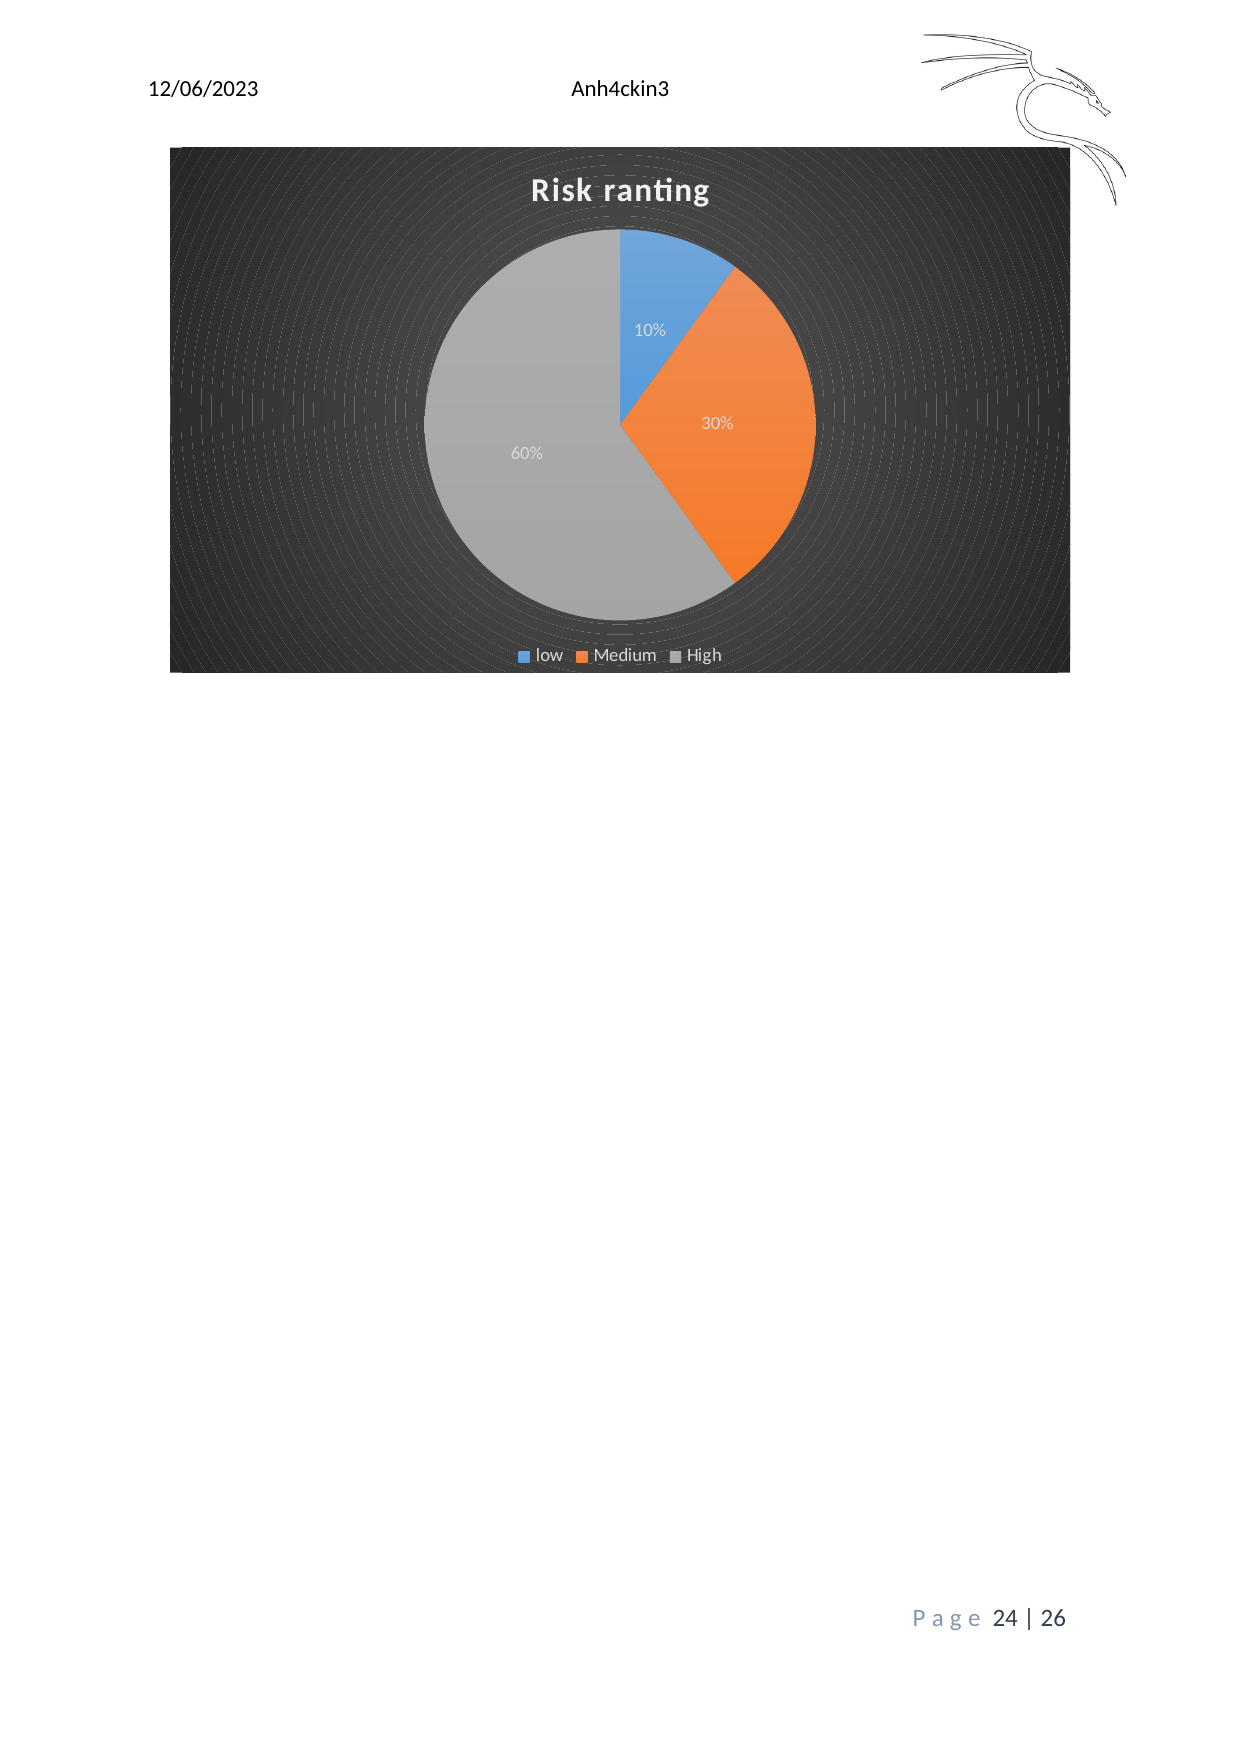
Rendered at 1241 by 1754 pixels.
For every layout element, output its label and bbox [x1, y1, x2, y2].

picture [880, 0, 1241, 231]
